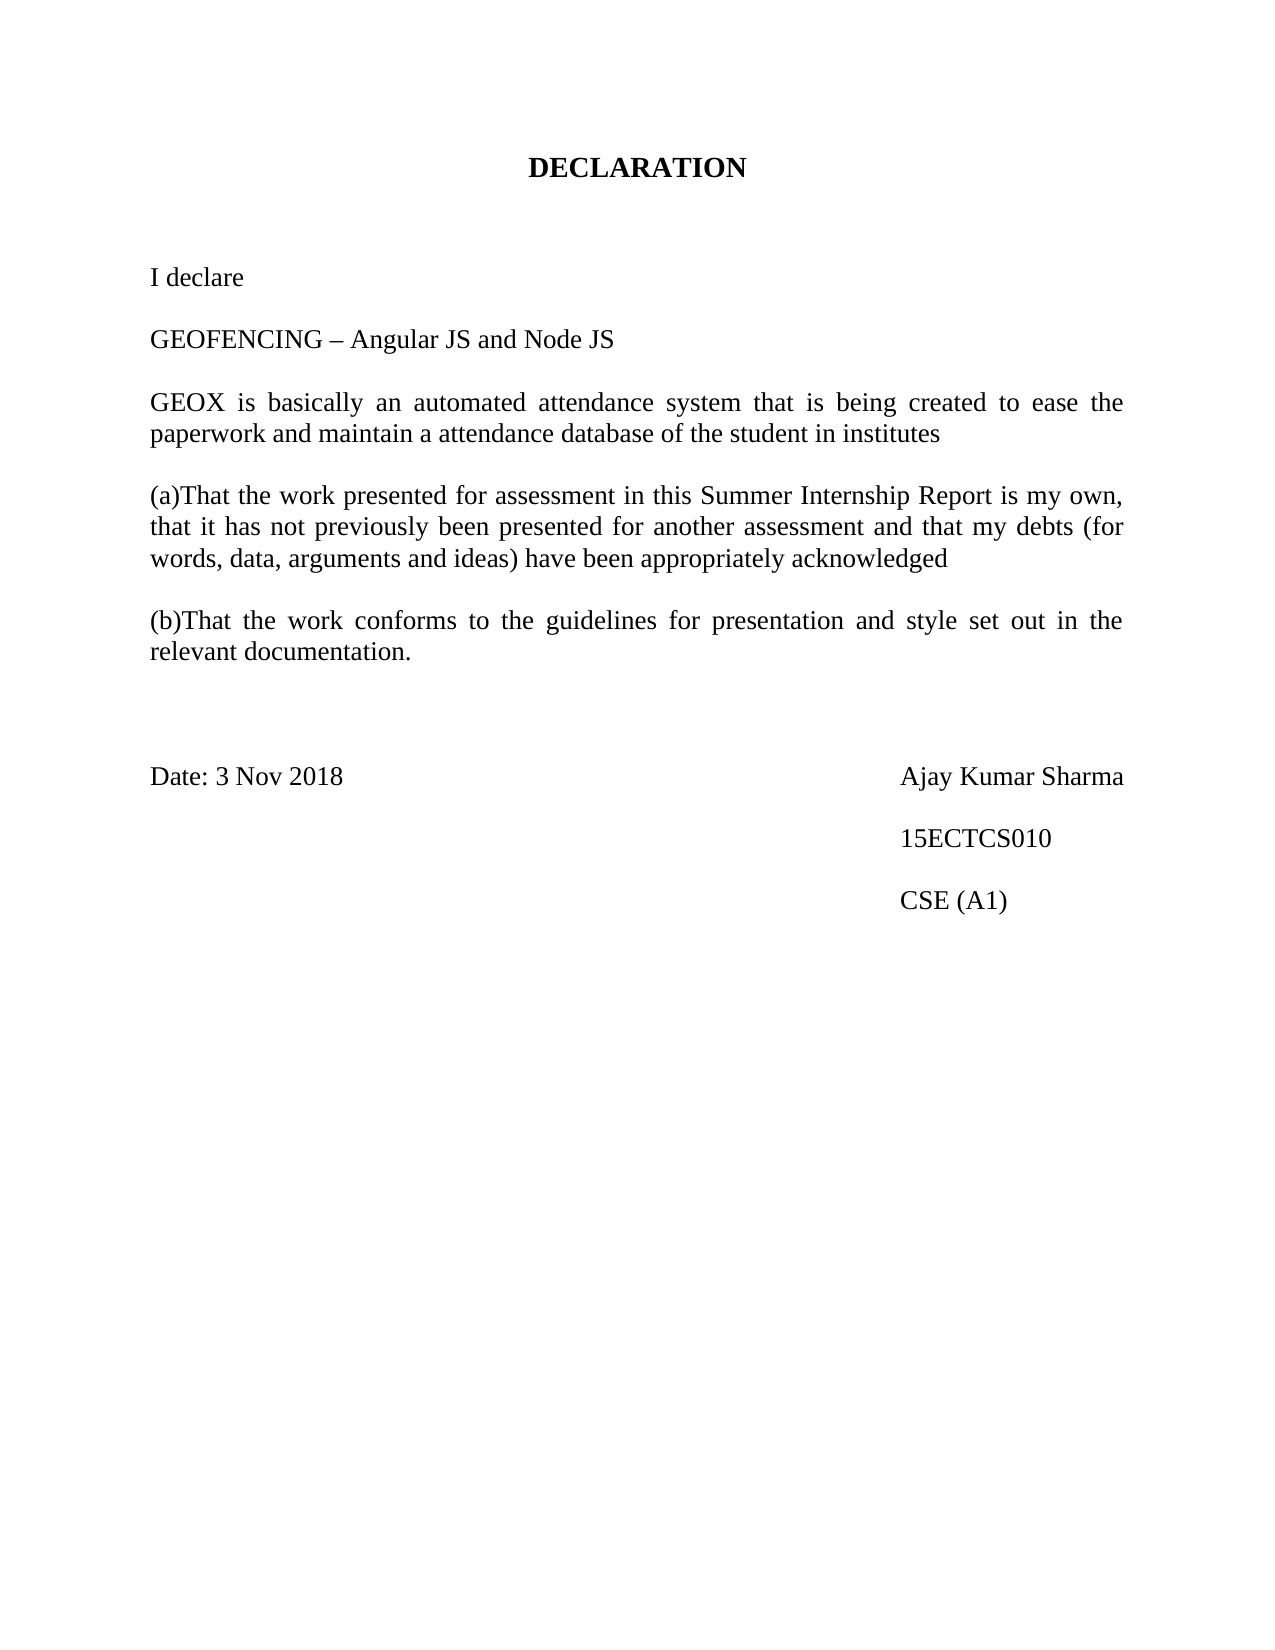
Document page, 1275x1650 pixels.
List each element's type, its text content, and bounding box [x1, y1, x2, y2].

text (b)That the work conforms to the guidelines for presentation and style set out in the relevant documentation. [150, 604, 1125, 666]
text GEOX is basically an automated attendance system that is being created to ease the paperwork and maintain a attendance database of the student in institutes [150, 386, 1125, 448]
text CSE (A1) [150, 884, 1125, 915]
text I declare [150, 261, 1125, 292]
text (a)That the work presented for assessment in this Summer Internship Report is my own, that it has not previously been presented for another assessment and that my debts (for words, data, arguments and ideas) have been appropriately acknowledged [150, 479, 1125, 573]
text 15ECTCS010 [150, 822, 1125, 853]
text GEOFENCING – Angular JS and Node JS [150, 324, 1125, 355]
text DECLARATION [150, 150, 1125, 183]
text Date: 3 Nov 2018 Ajay Kumar Sharma [150, 760, 1125, 791]
